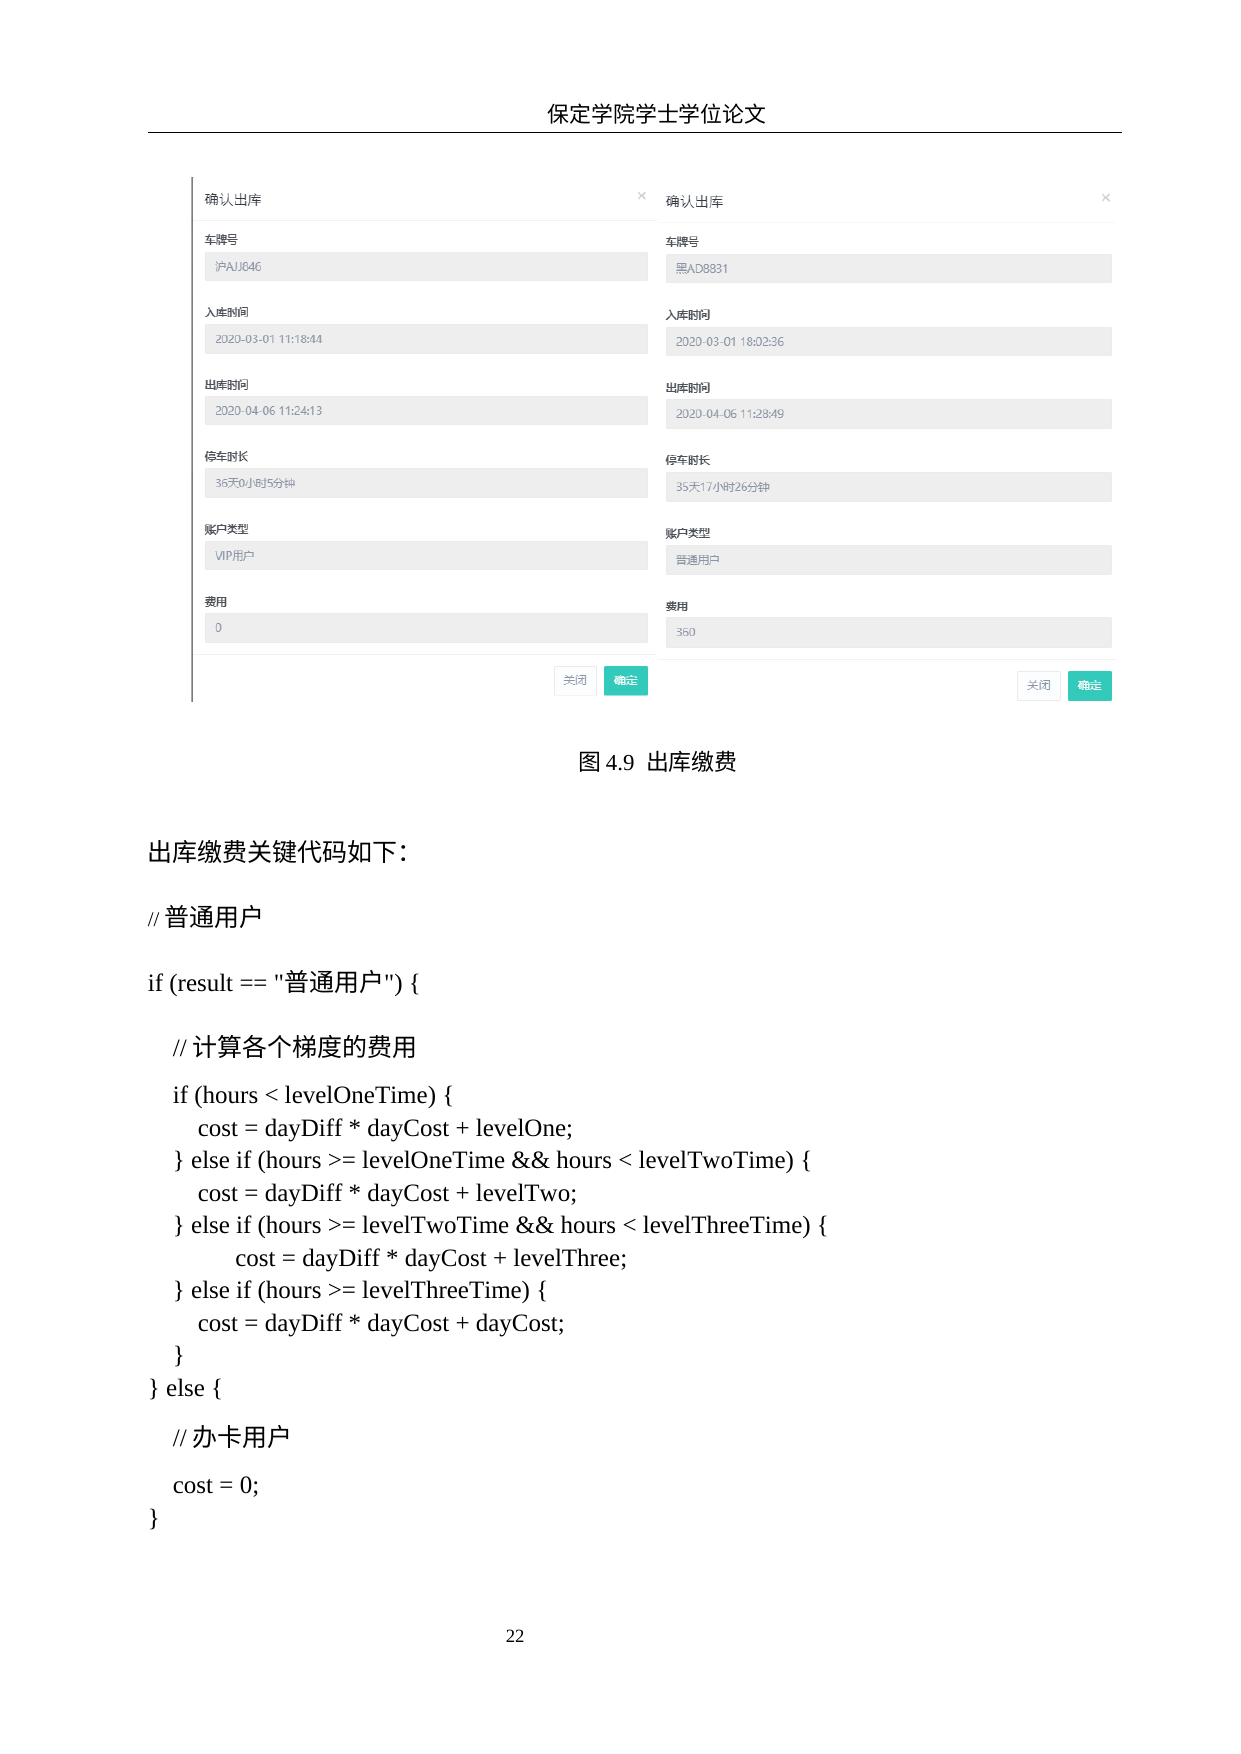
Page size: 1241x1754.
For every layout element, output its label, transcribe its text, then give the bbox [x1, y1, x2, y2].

text // 计算各个梯度的费用 [148, 1013, 1122, 1078]
text } else { [148, 1371, 1122, 1403]
text cost = 0; [148, 1468, 1122, 1501]
text } [148, 1501, 1122, 1533]
text } else if (hours >= levelThreeTime) { [148, 1273, 1122, 1306]
text if (result == "普通用户") { [148, 948, 1122, 1013]
text if (hours < levelOneTime) { [148, 1078, 1122, 1111]
text cost = dayDiff * dayCost + dayCost; [148, 1306, 1122, 1338]
text // 普通用户 [148, 883, 1122, 948]
text } else if (hours >= levelTwoTime && hours < levelThreeTime) { [148, 1208, 1122, 1241]
text cost = dayDiff * dayCost + levelTwo; [148, 1176, 1122, 1208]
picture [191, 177, 1117, 702]
text // 办卡用户 [148, 1403, 1122, 1468]
text } else if (hours >= levelOneTime && hours < levelTwoTime) { [148, 1143, 1122, 1176]
text } [148, 1338, 1122, 1371]
text cost = dayDiff * dayCost + levelOne; [148, 1111, 1122, 1143]
text cost = dayDiff * dayCost + levelThree; [148, 1241, 1122, 1273]
text 出库缴费关键代码如下： [148, 818, 1122, 883]
text 图4.9 出库缴费 [148, 728, 1122, 793]
